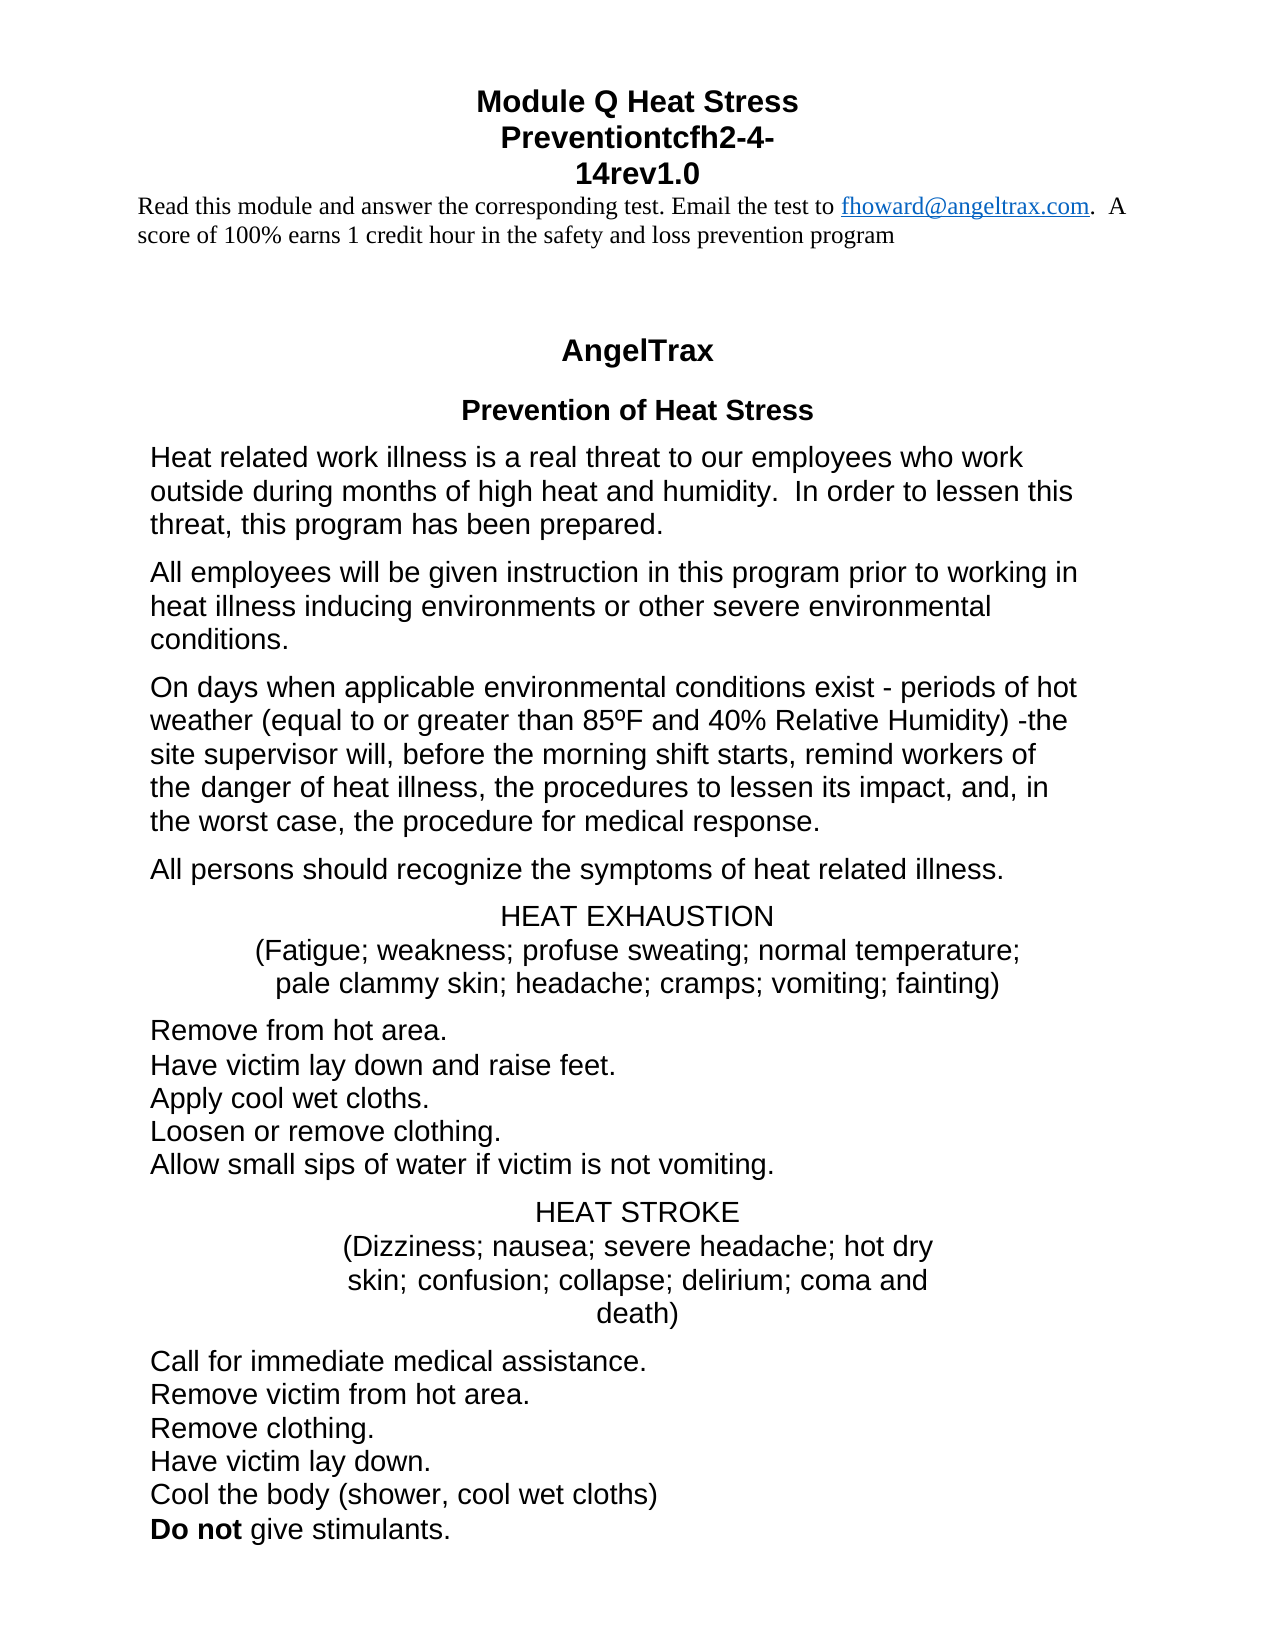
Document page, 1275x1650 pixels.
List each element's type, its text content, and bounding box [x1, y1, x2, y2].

text HEAT STROKE [445, 1196, 829, 1229]
text Read this module and answer the corresponding test. Email the test to fhoward@angeltrax.com. A score of 100% earns 1 credit hour in the safety and loss prevention program [137, 191, 1127, 248]
text On days when applicable environmental conditions exist - periods of hot weather (equal to or greater than 85ºF and 40% Relative Humidity) -the site supervisor will, before the morning shift starts, remind workers of the danger of heat illness, the procedures to lessen its impact, and, in the worst case, the procedure for medical response. [150, 670, 1079, 837]
text Cool the body (shower, cool wet cloths) [150, 1478, 1127, 1511]
text Allow small sips of water if victim is not vomiting. [150, 1148, 1127, 1181]
subtitle AngelTrax [446, 332, 829, 368]
text All persons should recognize the symptoms of heat related illness. [150, 852, 1127, 885]
subtitle Prevention of Heat Stress [446, 392, 829, 426]
text (Fatigue; weakness; profuse sweating; normal temperature; pale clammy skin; headache; cramps; vomiting; fainting) [234, 933, 1040, 1000]
text Remove from hot area. [150, 1014, 1127, 1047]
subtitle Module Q Heat Stress Preventiontcfh2-4-14rev1.0 [446, 83, 829, 191]
text Do not give stimulants. [150, 1512, 1127, 1546]
text HEAT EXHAUSTION [445, 899, 829, 933]
text Call for immediate medical assistance. Remove victim from hot area. [150, 1344, 682, 1411]
text Have victim lay down and raise feet. Apply cool wet cloths. [150, 1047, 682, 1114]
text Remove clothing. Have victim lay down. [150, 1411, 438, 1478]
text (Dizziness; nausea; severe headache; hot dry skin; confusion; collapse; delirium; coma and death) [309, 1229, 966, 1329]
text Loosen or remove clothing. [150, 1114, 1127, 1148]
text Heat related work illness is a real threat to our employees who work outside during months of high heat and humidity. In order to lessen this threat, this program has been prepared. [150, 440, 1102, 541]
text All employees will be given instruction in this program prior to working in heat illness inducing environments or other severe environmental conditions. [150, 555, 1102, 656]
